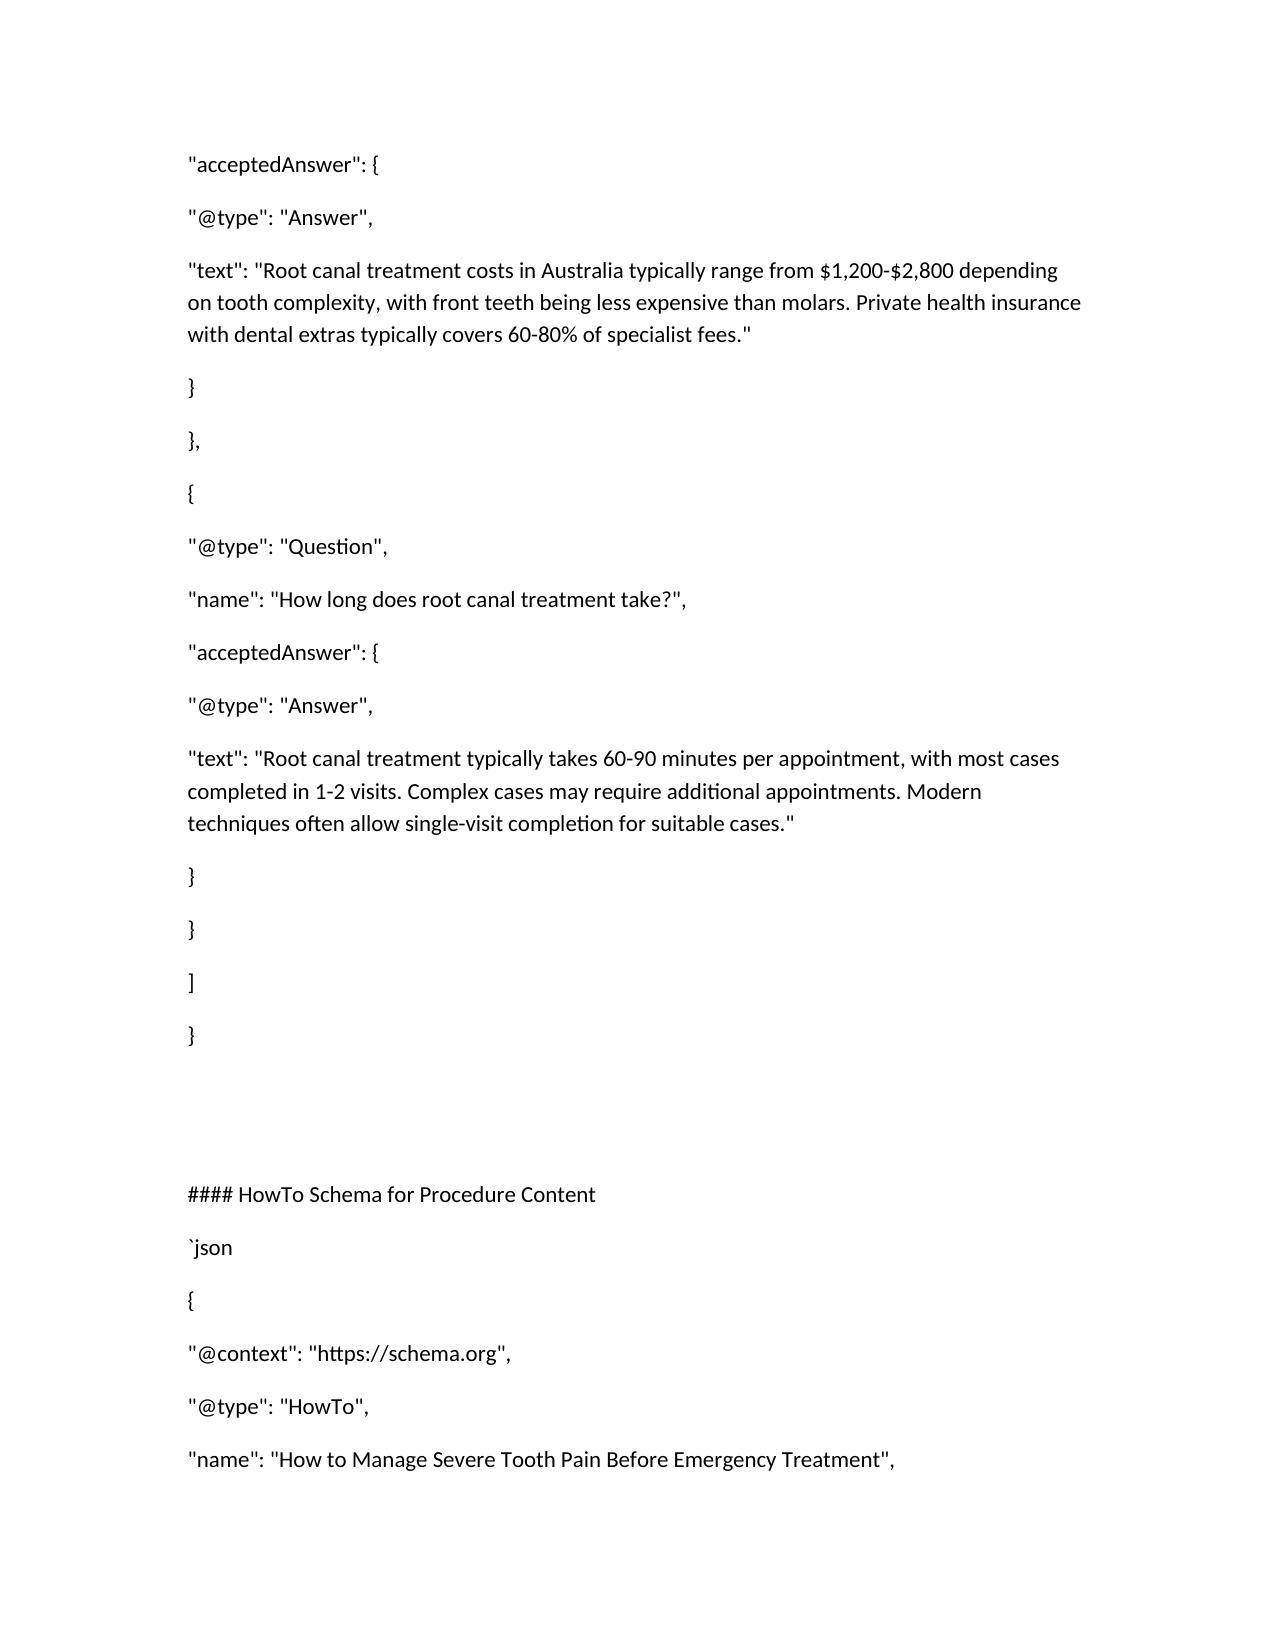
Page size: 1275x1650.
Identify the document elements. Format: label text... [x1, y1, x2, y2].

text `json [187, 1233, 1087, 1261]
text "acceptedAnswer": { [187, 638, 1087, 667]
text "@context": "https://schema.org", [187, 1339, 1087, 1367]
text ] [187, 968, 1087, 996]
text } [187, 373, 1087, 401]
text "@type": "HowTo", [187, 1392, 1087, 1420]
text #### HowTo Schema for Procedure Content [187, 1180, 1087, 1208]
text "text": "Root canal treatment typically takes 60-90 minutes per appointment, with most cases completed in 1-2 visits. Complex cases may require additional appointments. Modern techniques often allow single-visit completion for suitable cases." [187, 744, 1087, 837]
text "text": "Root canal treatment costs in Australia typically range from $1,200-$2,800 depending on tooth complexity, with front teeth being less expensive than molars. Private health insurance with dental extras typically covers 60-80% of specialist fees." [187, 256, 1087, 348]
text } [187, 862, 1087, 890]
text } [187, 1021, 1087, 1049]
text }, [187, 426, 1087, 454]
text "name": "How long does root canal treatment take?", [187, 586, 1087, 613]
text { [187, 1286, 1087, 1314]
text "@type": "Answer", [187, 203, 1087, 231]
text "@type": "Question", [187, 532, 1087, 561]
text { [187, 479, 1087, 507]
text "acceptedAnswer": { [187, 150, 1087, 178]
text } [187, 915, 1087, 943]
text "name": "How to Manage Severe Tooth Pain Before Emergency Treatment", [187, 1445, 1087, 1473]
text "@type": "Answer", [187, 692, 1087, 719]
